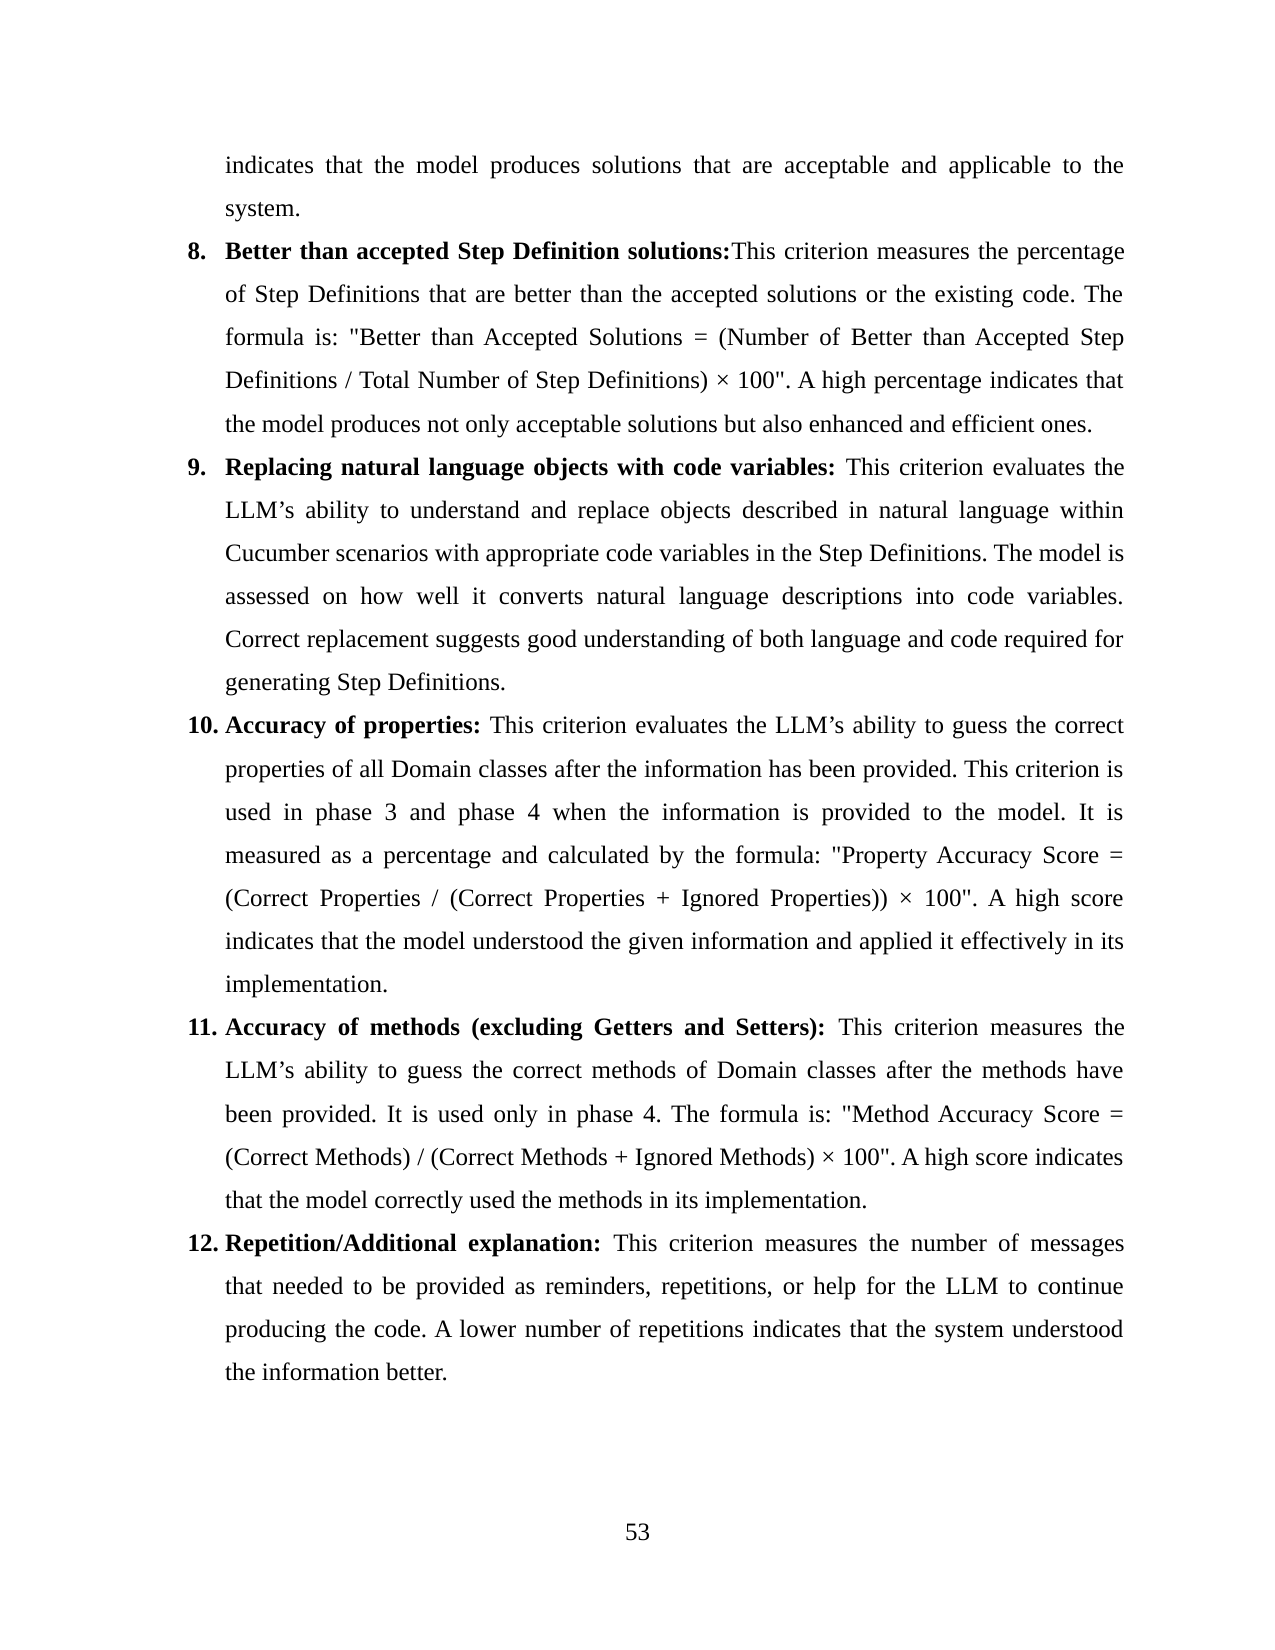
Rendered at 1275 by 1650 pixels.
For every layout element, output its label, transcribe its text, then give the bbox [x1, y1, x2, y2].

list Accuracy of properties: This criterion evaluates the LLM’s ability to guess the correct properties of all Domain classes after the information has been provided. This criterion is used in phase 3 and phase 4 when the information is provided to the model. It is measured as a percentage and calculated by the formula: "Property Accuracy Score = (Correct Properties / (Correct Properties + Ignored Properties)) × 100". A high score indicates that the model understood the given information and applied it effectively in its implementation. [187, 711, 1125, 998]
list Better than accepted Step Definition solutions:This criterion measures the percentage of Step Definitions that are better than the accepted solutions or the existing code. The formula is: "Better than Accepted Solutions = (Number of Better than Accepted Step Definitions / Total Number of Step Definitions) × 100". A high percentage indicates that the model produces not only acceptable solutions but also enhanced and efficient ones. [187, 236, 1125, 437]
list Replacing natural language objects with code variables: This criterion evaluates the LLM’s ability to understand and replace objects described in natural language within Cucumber scenarios with appropriate code variables in the Step Definitions. The model is assessed on how well it converts natural language descriptions into code variables. Correct replacement suggests good understanding of both language and code required for generating Step Definitions. [187, 452, 1125, 696]
list Repetition/Additional explanation: This criterion measures the number of messages that needed to be provided as reminders, repetitions, or help for the LLM to continue producing the code. A lower number of repetitions indicates that the system understood the information better. [187, 1228, 1125, 1386]
list Accuracy of methods (excluding Getters and Setters): This criterion measures the LLM’s ability to guess the correct methods of Domain classes after the methods have been provided. It is used only in phase 4. The formula is: "Method Accuracy Score = (Correct Methods) / (Correct Methods + Ignored Methods) × 100". A high score indicates that the model correctly used the methods in its implementation. [187, 1012, 1125, 1214]
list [187, 150, 1125, 222]
